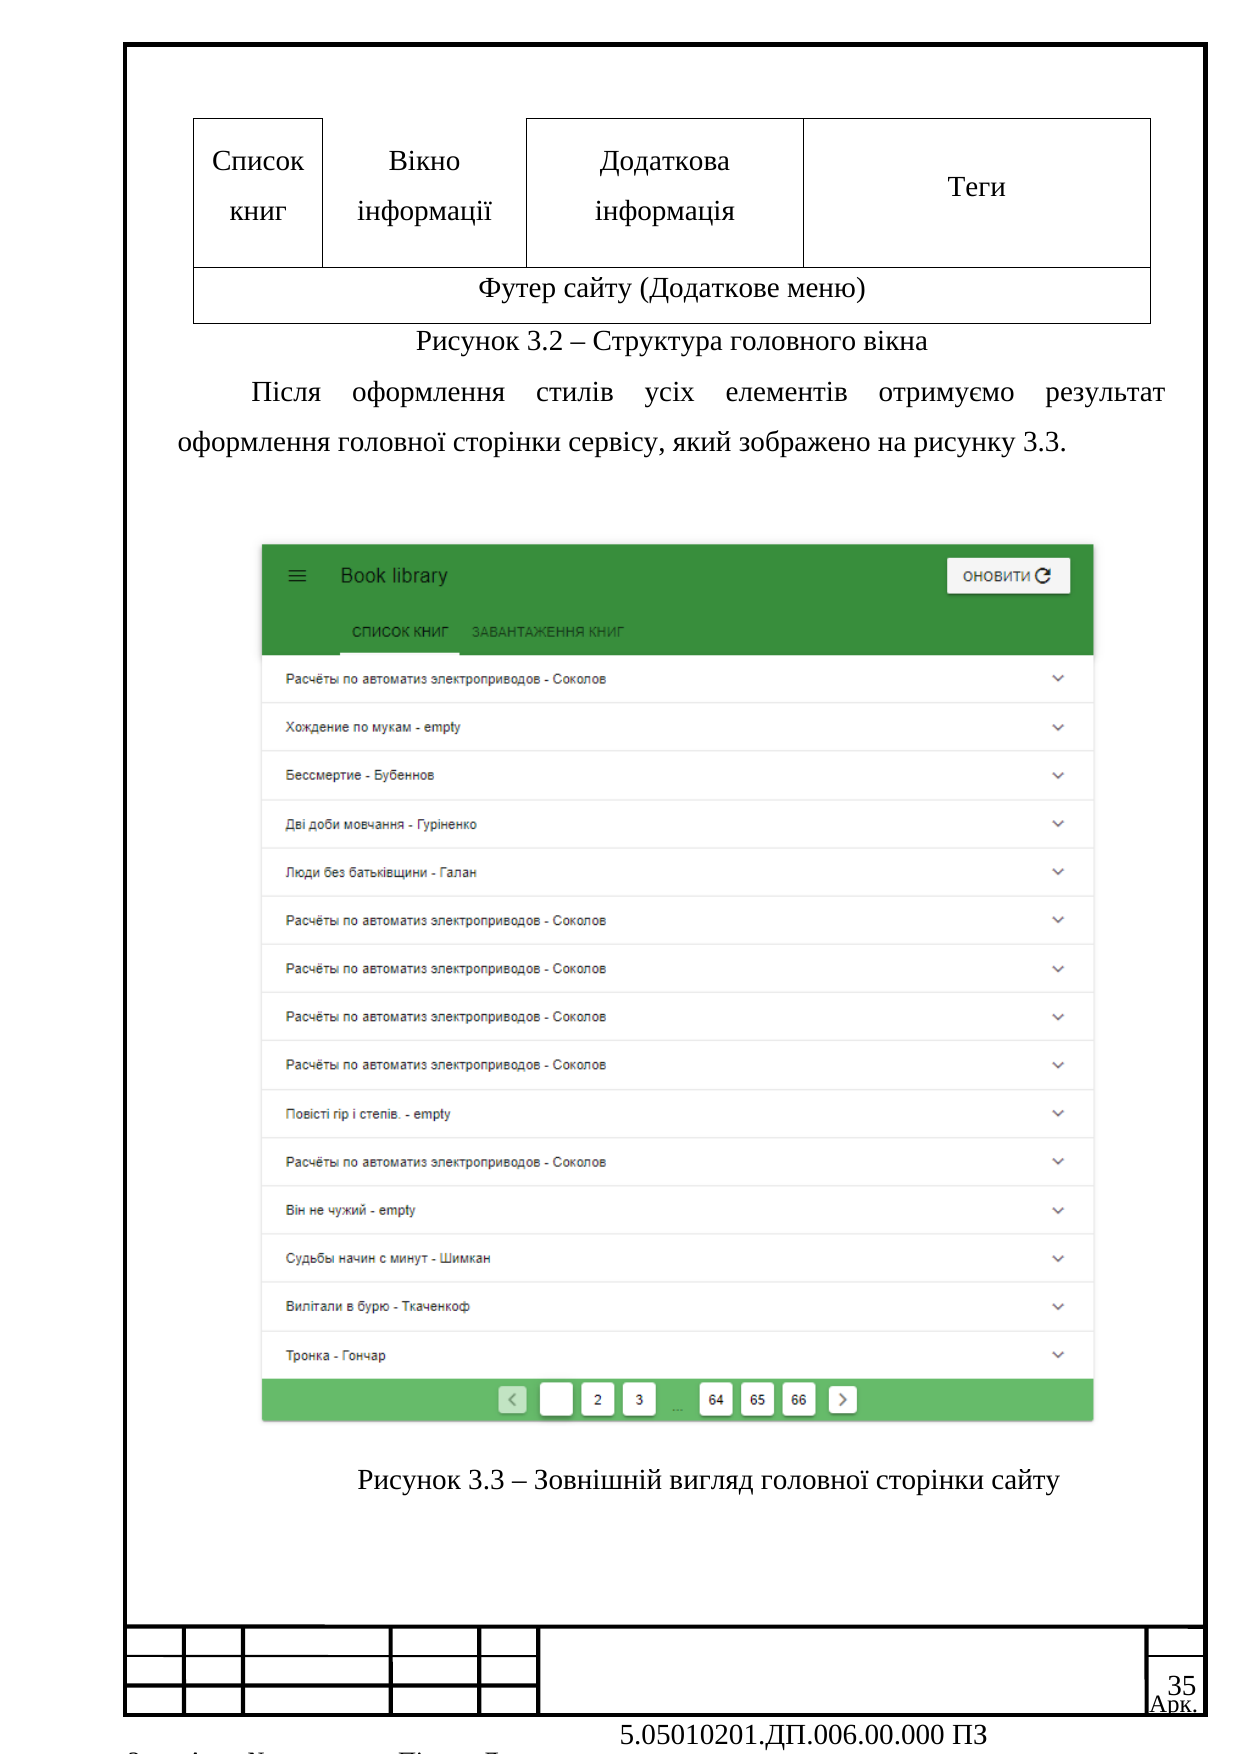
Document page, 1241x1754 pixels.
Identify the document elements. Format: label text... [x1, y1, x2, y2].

picture [240, 521, 1113, 1426]
table_cell Вікно інформації [323, 118, 526, 267]
text Рисунок 3.2 – Структура головного вікна [177, 323, 1166, 357]
table_cell Футер сайту (Додаткове меню) [194, 268, 1150, 322]
table_cell Список книг [194, 119, 322, 267]
table_cell Теги [804, 119, 1150, 267]
text Рисунок 3.3 – Зовнішній вигляд головної сторінки сайту [177, 1462, 1166, 1495]
table_cell Додаткова інформація [527, 119, 803, 267]
text Після оформлення стилів усіх елементів отримуємо результат оформлення головної сторінки сервісу, який зображено на рисунку 3.3. [177, 374, 1166, 458]
